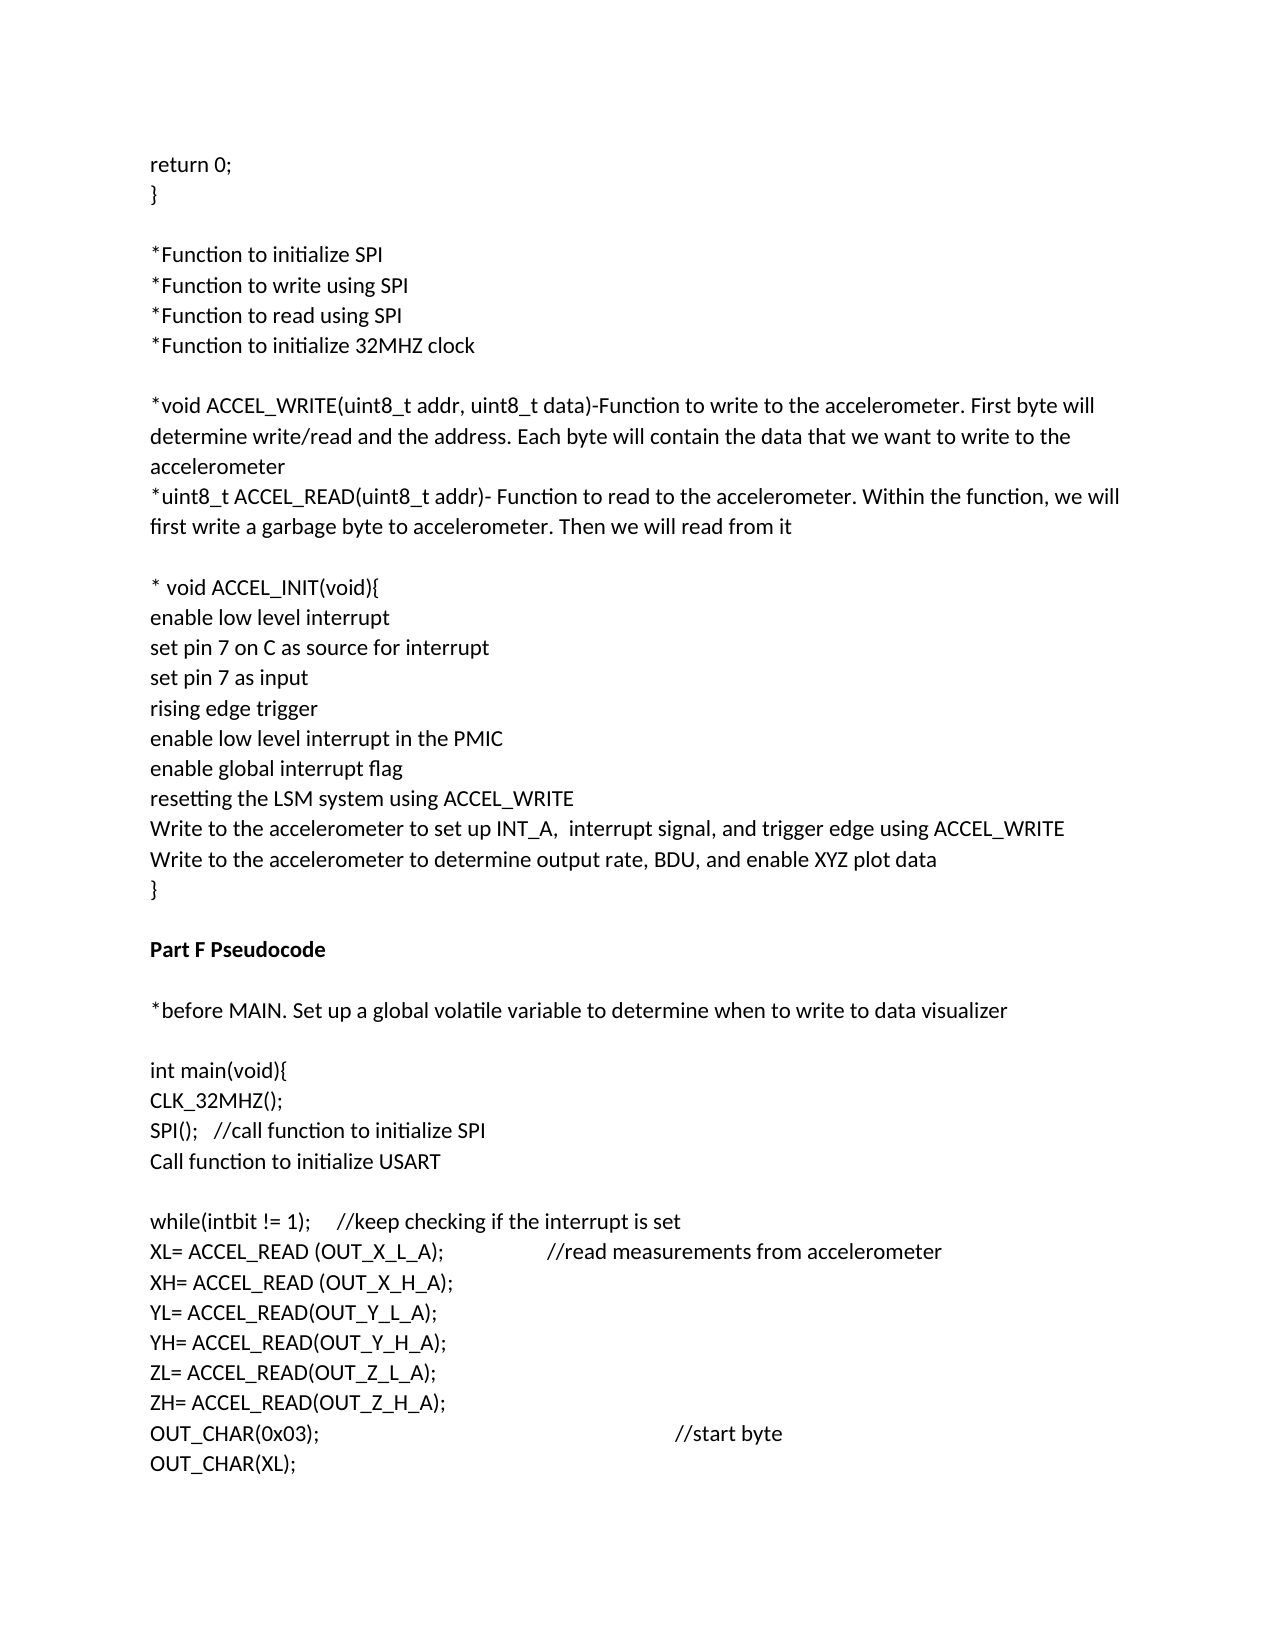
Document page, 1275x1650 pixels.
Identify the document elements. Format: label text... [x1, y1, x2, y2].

text OUT_CHAR(XL); [150, 1449, 1125, 1477]
text Write to the accelerometer to set up INT_A, interrupt signal, and trigger edge using ACCEL_WRITE [150, 814, 1125, 843]
text YH= ACCEL_READ(OUT_Y_H_A); [150, 1328, 1125, 1356]
text Write to the accelerometer to determine output rate, BDU, and enable XYZ plot data [150, 845, 1125, 873]
text ZH= ACCEL_READ(OUT_Z_H_A); [150, 1388, 1125, 1417]
text while(intbit != 1); //keep checking if the interrupt is set [150, 1207, 1125, 1235]
text XL= ACCEL_READ (OUT_X_L_A); //read measurements from accelerometer [150, 1237, 1125, 1266]
text *Function to initialize SPI *Function to write using SPI [150, 241, 1125, 299]
text *Function to initialize 32MHZ clock [150, 331, 1125, 359]
text Part F Pseudocode [150, 935, 1125, 963]
text resetting the LSM system using ACCEL_WRITE [150, 784, 1125, 812]
text *before MAIN. Set up a global volatile variable to determine when to write to data visualizer [150, 996, 1125, 1024]
text return 0; [150, 150, 1125, 178]
text OUT_CHAR(0x03); //start byte [150, 1419, 1125, 1447]
text } [150, 180, 1125, 208]
text set pin 7 as input [150, 663, 1125, 692]
text *Function to read using SPI [150, 301, 1125, 329]
text YL= ACCEL_READ(OUT_Y_L_A); [150, 1298, 1125, 1326]
text Call function to initialize USART [150, 1147, 1125, 1175]
text SPI(); //call function to initialize SPI [150, 1117, 1125, 1145]
text enable low level interrupt in the PMIC [150, 724, 1125, 752]
text CLK_32MHZ(); [150, 1086, 1125, 1114]
text * void ACCEL_INIT(void){ [150, 573, 1125, 601]
text set pin 7 on C as source for interrupt [150, 633, 1125, 661]
text } [150, 875, 1125, 903]
text *void ACCEL_WRITE(uint8_t addr, uint8_t data)-Function to write to the accelerometer. First byte will determine write/read and the address. Each byte will contain the data that we want to write to the accelerometer [150, 392, 1125, 480]
text enable low level interrupt [150, 603, 1125, 631]
text rising edge trigger [150, 694, 1125, 722]
text XH= ACCEL_READ (OUT_X_H_A); [150, 1268, 1125, 1296]
text *uint8_t ACCEL_READ(uint8_t addr)- Function to read to the accelerometer. Within the function, we will first write a garbage byte to accelerometer. Then we will read from it [150, 482, 1125, 541]
text int main(void){ [150, 1056, 1125, 1084]
text ZL= ACCEL_READ(OUT_Z_L_A); [150, 1358, 1125, 1386]
text enable global interrupt flag [150, 754, 1125, 782]
